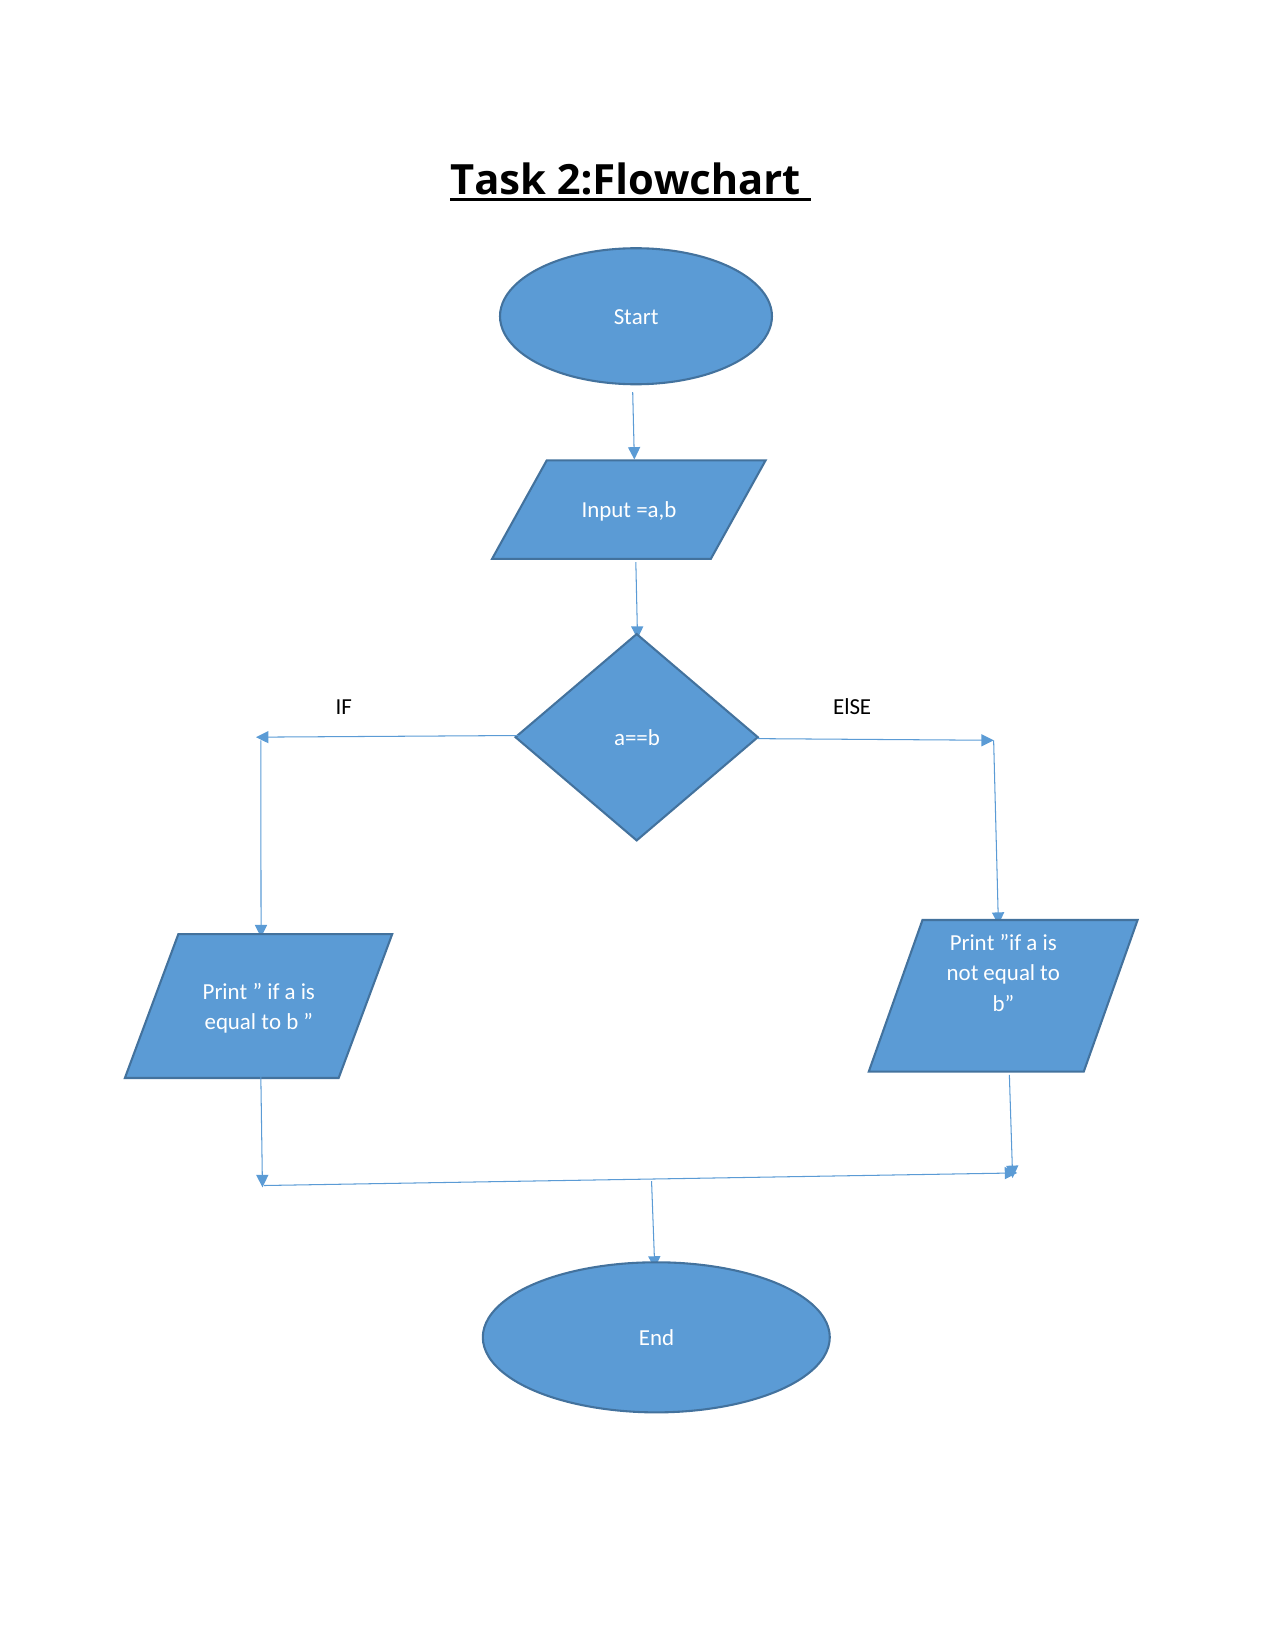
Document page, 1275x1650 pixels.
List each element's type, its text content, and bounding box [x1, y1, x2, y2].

text Task 2:Flowchart [375, 150, 1125, 207]
text IF ElSE [708, 692, 1125, 720]
text IF ElSE [150, 692, 565, 720]
